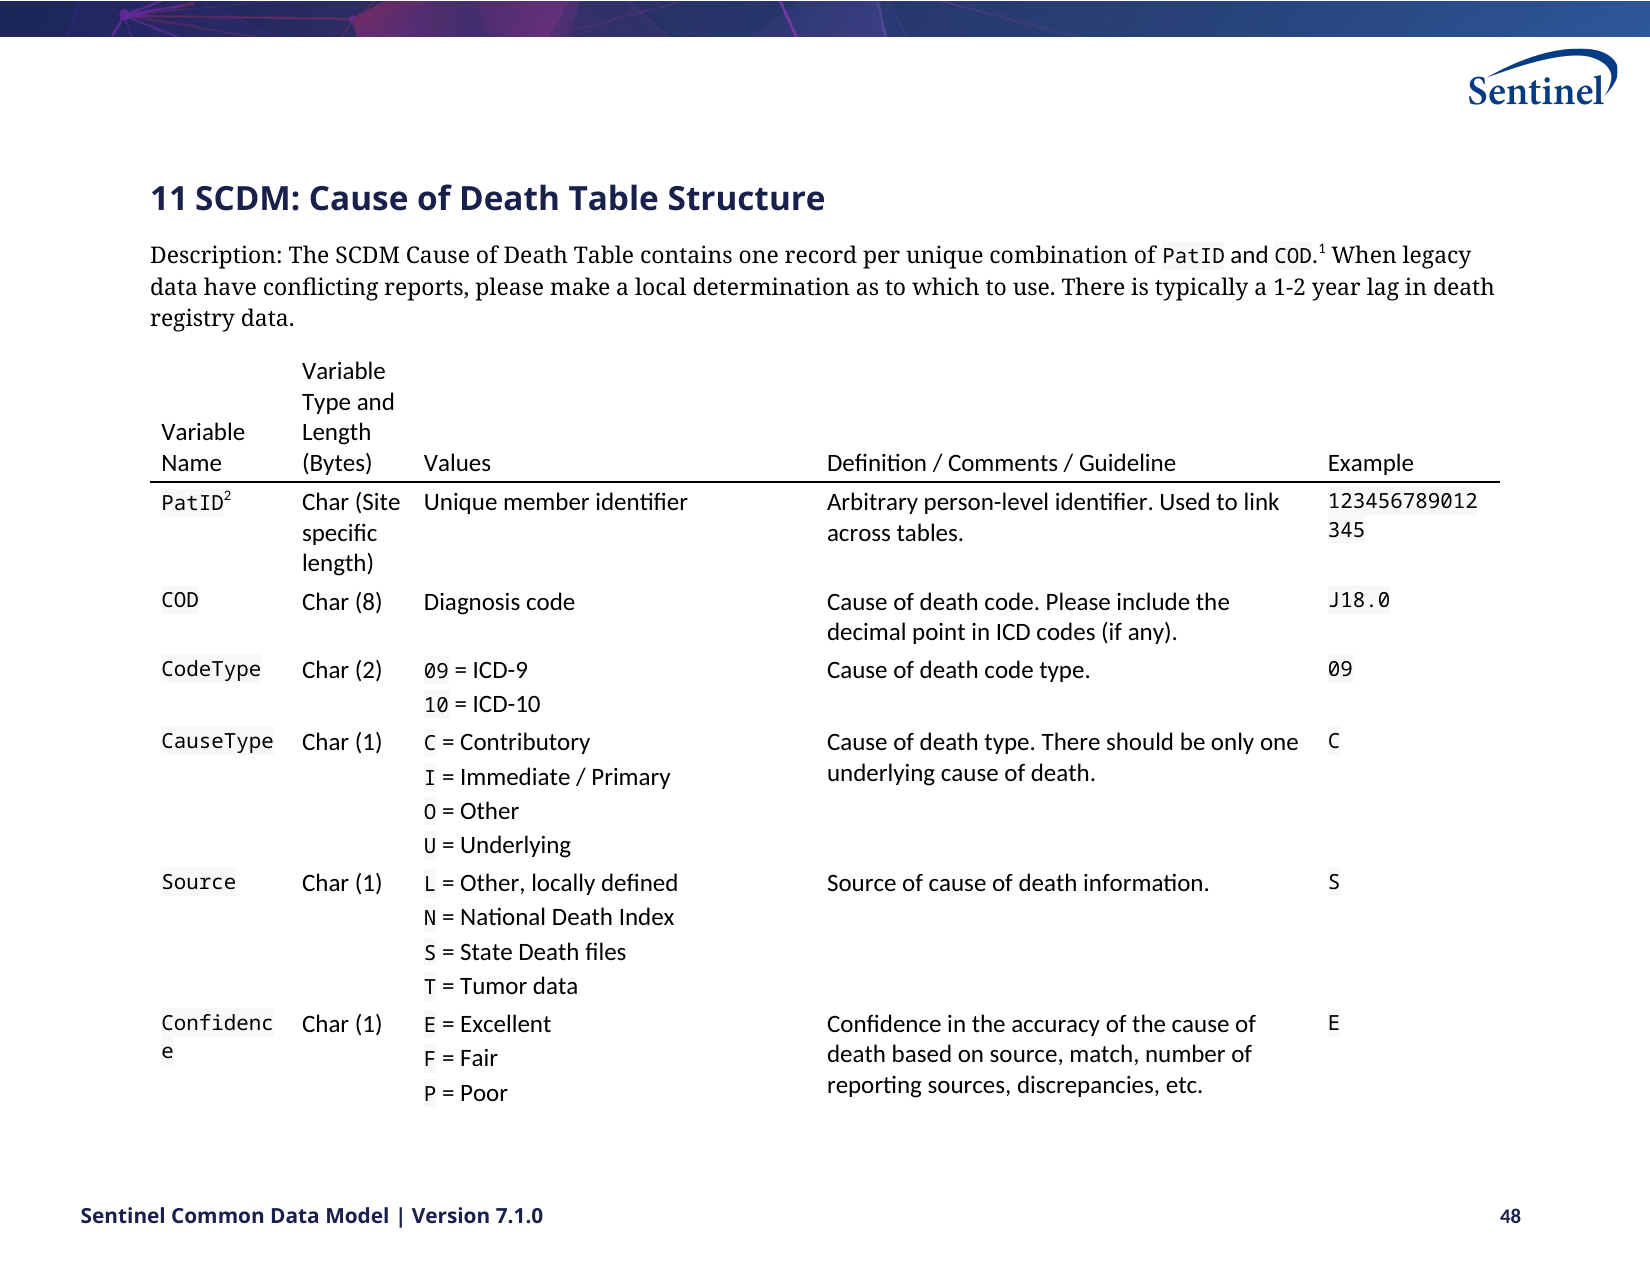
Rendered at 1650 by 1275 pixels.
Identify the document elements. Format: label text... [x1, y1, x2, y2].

table_header Variable Type and Length (Bytes) [291, 352, 412, 481]
table_cell CodeType [150, 650, 291, 723]
table_cell Unique member identifier [413, 483, 816, 582]
text Description: The SCDM Cause of Death Table contains one record per unique combination of PatID and COD.1 When legacy data have conflicting reports, please make a local determination as to which to use. There is typically a 1-2 year lag in death registry data. [150, 239, 1500, 333]
table_cell 09 [1316, 650, 1500, 723]
table_cell 123456789012345 [1316, 483, 1500, 582]
table_cell Source of cause of death information. [816, 864, 1316, 1004]
table_header Variable Name [150, 352, 291, 481]
table_cell Cause of death type. There should be only one underlying cause of death. [816, 723, 1316, 863]
table_cell Source [150, 864, 291, 1004]
table_cell E = Excellent F = Fair P = Poor [413, 1004, 816, 1111]
table_cell E [1316, 1004, 1500, 1111]
table_cell Diagnosis code [413, 582, 816, 650]
picture [0, 1, 1650, 37]
table_cell Confidence in the accuracy of the cause of death based on source, match, number of reporting sources, discrepancies, etc. [816, 1004, 1316, 1111]
table_cell 09 = ICD-9 10 = ICD-10 [413, 650, 816, 723]
table_cell Char (8) [291, 582, 412, 650]
table_cell Char (1) [291, 723, 412, 863]
table_cell Char (1) [291, 864, 412, 1004]
table_cell J18.0 [1316, 582, 1500, 650]
subtitle SCDM: Cause of Death Table Structure [150, 175, 1500, 220]
table_cell C = Contributory I = Immediate / Primary O = Other U = Underlying [413, 723, 816, 863]
table_cell Cause of death code type. [816, 650, 1316, 723]
table_cell Char (2) [291, 650, 412, 723]
table_cell Arbitrary person-level identifier. Used to link across tables. [816, 483, 1316, 582]
table_cell Cause of death code. Please include the decimal point in ICD codes (if any). [816, 582, 1316, 650]
table_cell PatID2 [150, 483, 291, 582]
table_header Definition / Comments / Guideline [816, 352, 1316, 481]
table_cell S [1316, 864, 1500, 1004]
table_header Example [1316, 352, 1500, 481]
table_header Values [413, 352, 816, 481]
table_cell COD [150, 582, 291, 650]
picture [1469, 48, 1618, 106]
table_cell Confidence [150, 1004, 291, 1111]
table_cell L = Other, locally defined N = National Death Index S = State Death files T = Tumor data [413, 864, 816, 1004]
table_cell Char (Site specific length) [291, 483, 412, 582]
table_cell C [1316, 723, 1500, 863]
table_cell CauseType [150, 723, 291, 863]
table_cell Char (1) [291, 1004, 412, 1111]
